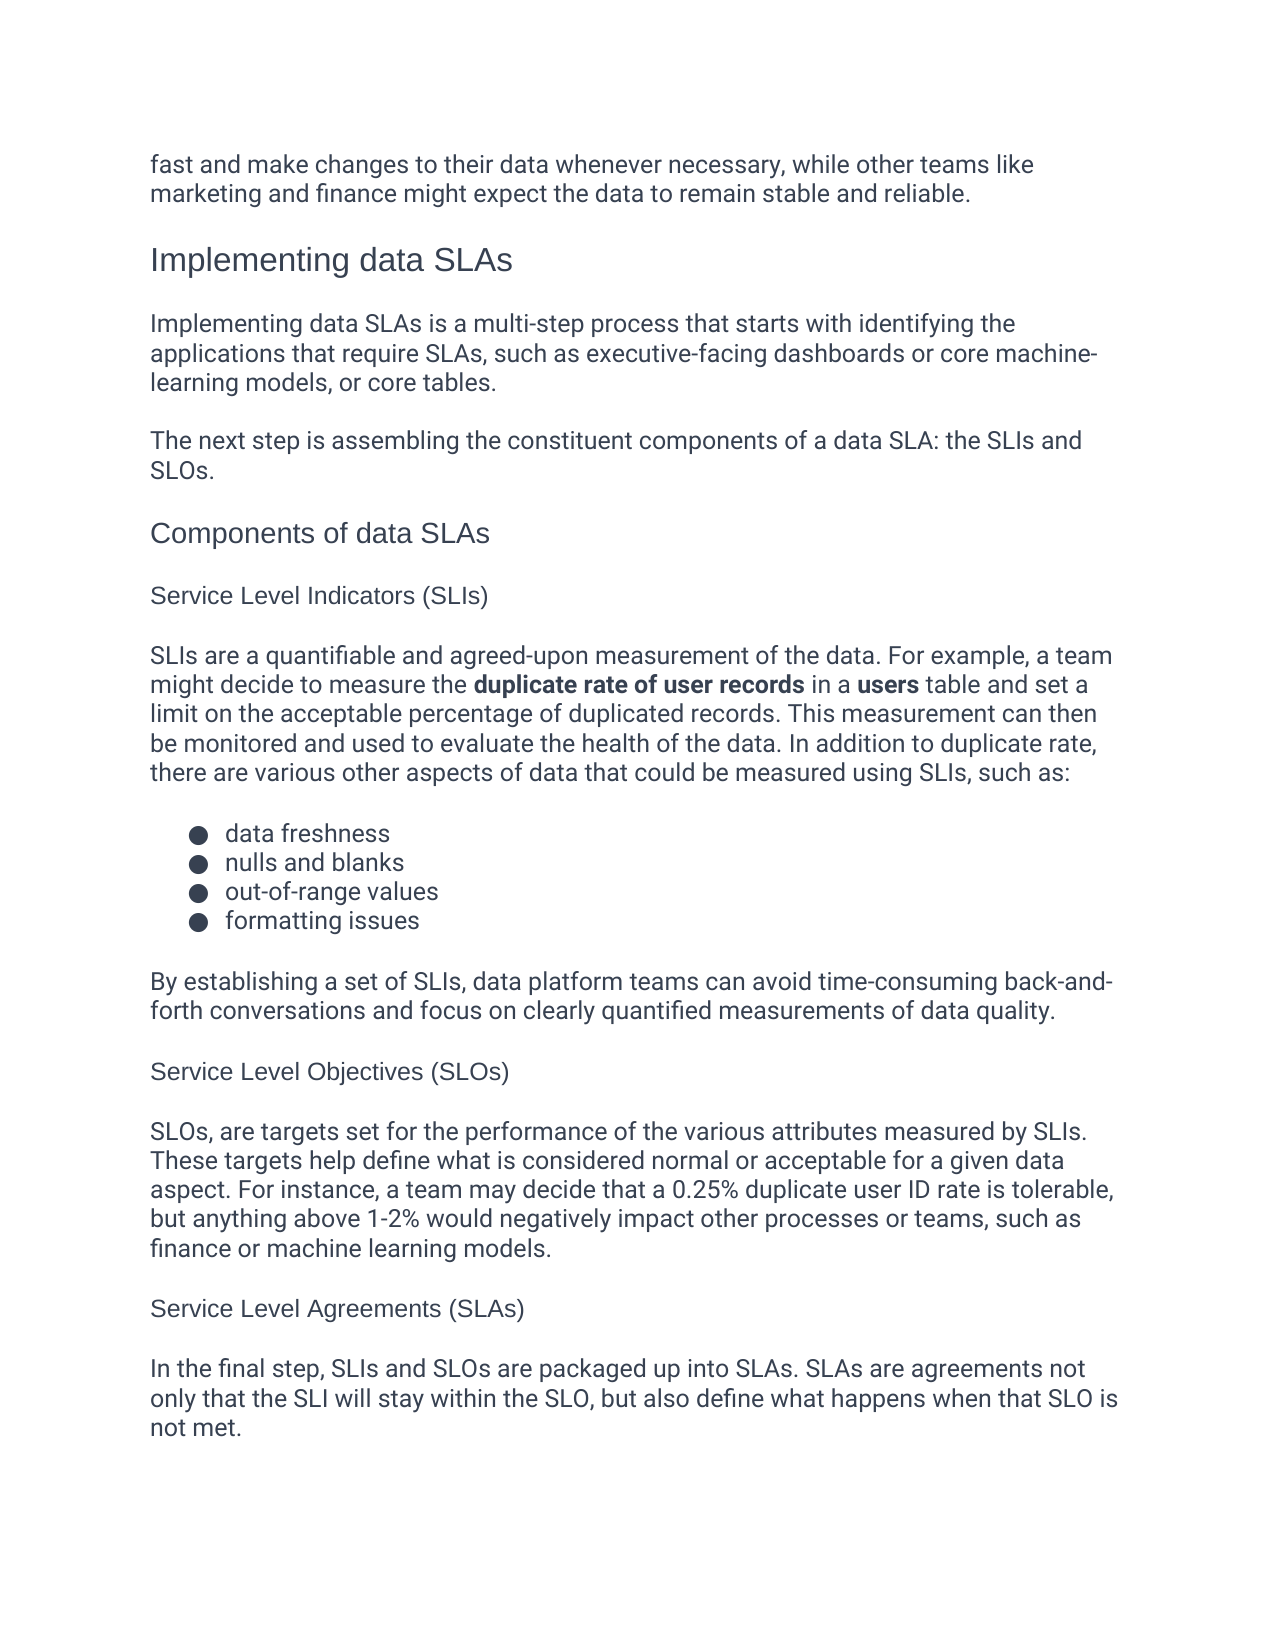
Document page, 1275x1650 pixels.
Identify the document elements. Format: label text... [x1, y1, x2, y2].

text Implementing data SLAs is a multi-step process that starts with identifying the applications that require SLAs, such as executive-facing dashboards or core machine-learning models, or core tables. The next step is assembling the constituent components of a data SLA: the SLIs and SLOs. [150, 309, 1125, 485]
subtitle Implementing data SLAs [150, 240, 1125, 278]
subtitle Service Level Indicators (SLIs) [150, 581, 1125, 610]
text By establishing a set of SLIs, data platform teams can avoid time-consuming back-and-forth conversations and focus on clearly quantified measurements of data quality. [150, 967, 1125, 1026]
subtitle Components of data SLAs [150, 516, 1125, 550]
list out-of-range values [187, 877, 1125, 907]
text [150, 150, 1125, 208]
subtitle Service Level Agreements (SLAs) [150, 1294, 1125, 1323]
list data freshness [187, 819, 1125, 848]
text SLOs, are targets set for the performance of the various attributes measured by SLIs. These targets help define what is considered normal or acceptable for a given data aspect. For instance, a team may decide that a 0.25% duplicate user ID rate is tolerable, but anything above 1-2% would negatively impact other processes or teams, such as finance or machine learning models. [150, 1117, 1125, 1263]
text SLIs are a quantifiable and agreed-upon measurement of the data. For example, a team might decide to measure the duplicate rate of user records in a users table and set a limit on the acceptable percentage of duplicated records. This measurement can then be monitored and used to evaluate the health of the data. In addition to duplicate rate, there are various other aspects of data that could be measured using SLIs, such as: [150, 641, 1125, 787]
subtitle Service Level Objectives (SLOs) [150, 1057, 1125, 1086]
list nulls and blanks [187, 848, 1125, 877]
text In the final step, SLIs and SLOs are packaged up into SLAs. SLAs are agreements not only that the SLI will stay within the SLO, but also define what happens when that SLO is not met. [150, 1354, 1125, 1442]
list formatting issues [187, 907, 1125, 936]
